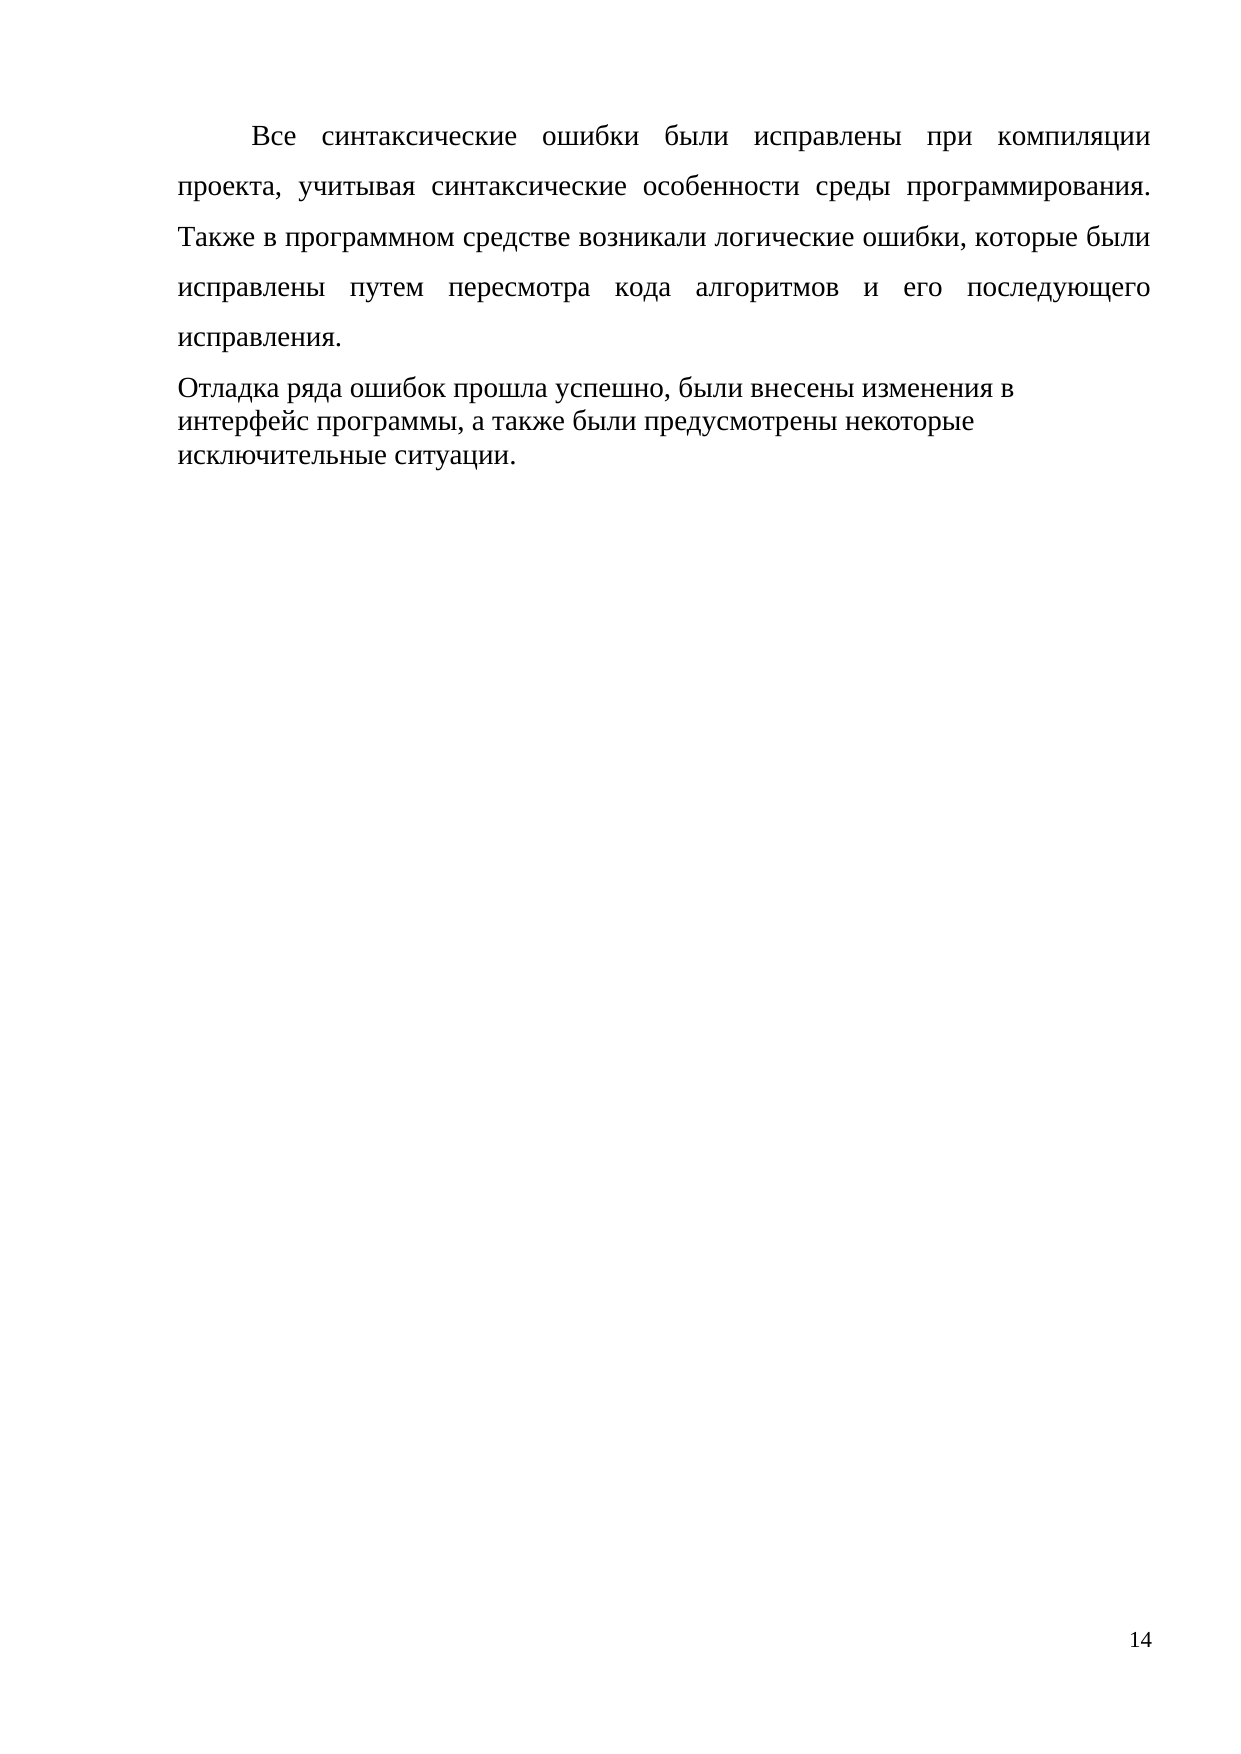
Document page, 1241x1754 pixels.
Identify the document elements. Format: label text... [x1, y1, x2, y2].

text Отладка ряда ошибок прошла успешно, были внесены изменения в интерфейс программы, а также были предусмотрены некоторые исключительные ситуации. [177, 370, 1152, 470]
text Все синтаксические ошибки были исправлены при компиляции проекта, учитывая синтаксические особенности среды программирования. Также в программном средстве возникали логические ошибки, которые были исправлены путем пересмотра кода алгоритмов и его последующего исправления. [177, 118, 1152, 353]
